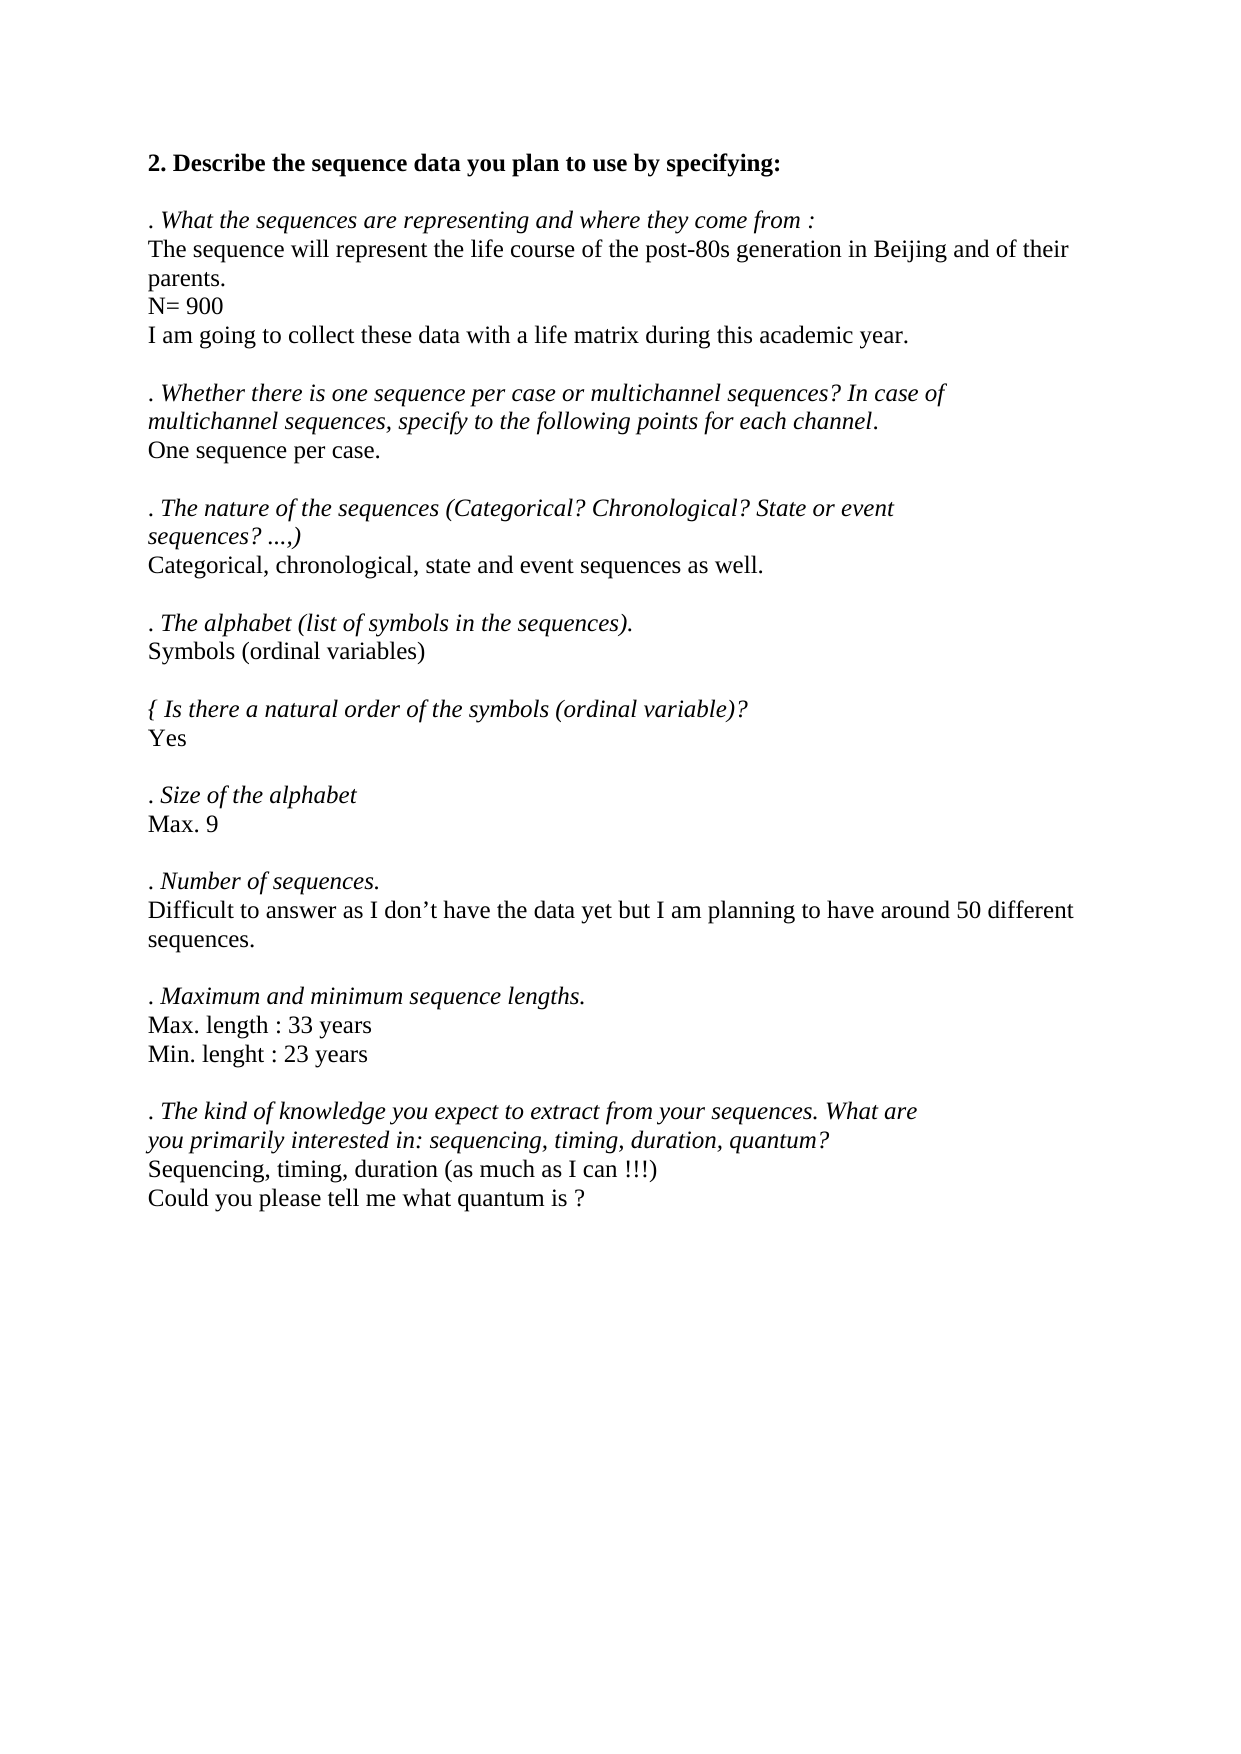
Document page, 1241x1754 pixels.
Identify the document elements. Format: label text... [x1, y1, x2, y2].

text . What the sequences are representing and where they come from : [148, 205, 1093, 234]
text Yes [148, 723, 1093, 751]
text . Maximum and minimum sequence lengths. [148, 981, 1093, 1010]
text Min. lenght : 23 years [148, 1039, 1093, 1068]
text Max. 9 [148, 809, 1093, 838]
text I am going to collect these data with a life matrix during this academic year. [148, 320, 1093, 349]
text 2. Describe the sequence data you plan to use by specifying: [148, 148, 1093, 176]
text . The alphabet (list of symbols in the sequences). [148, 608, 1093, 636]
text sequences? ...,) [148, 521, 1093, 550]
text . The kind of knowledge you expect to extract from your sequences. What are [148, 1096, 1093, 1125]
text multichannel sequences, specify to the following points for each channel. [148, 406, 1093, 435]
text { Is there a natural order of the symbols (ordinal variable)? [148, 694, 1093, 723]
text Could you please tell me what quantum is ? [148, 1183, 1093, 1211]
text you primarily interested in: sequencing, timing, duration, quantum? [148, 1125, 1093, 1154]
text . Whether there is one sequence per case or multichannel sequences? In case of [148, 378, 1093, 406]
text Max. length : 33 years [148, 1010, 1093, 1039]
text Symbols (ordinal variables) [148, 636, 1093, 665]
text Categorical, chronological, state and event sequences as well. [148, 550, 1093, 579]
text N= 900 [148, 291, 1093, 320]
text Difficult to answer as I don’t have the data yet but I am planning to have around 50 different sequences. [148, 895, 1093, 953]
text . Size of the alphabet [148, 780, 1093, 809]
text . Number of sequences. [148, 866, 1093, 895]
text The sequence will represent the life course of the post-80s generation in Beijing and of their parents. [148, 234, 1093, 291]
text One sequence per case. [148, 435, 1093, 464]
text . The nature of the sequences (Categorical? Chronological? State or event [148, 493, 1093, 521]
text Sequencing, timing, duration (as much as I can !!!) [148, 1154, 1093, 1183]
